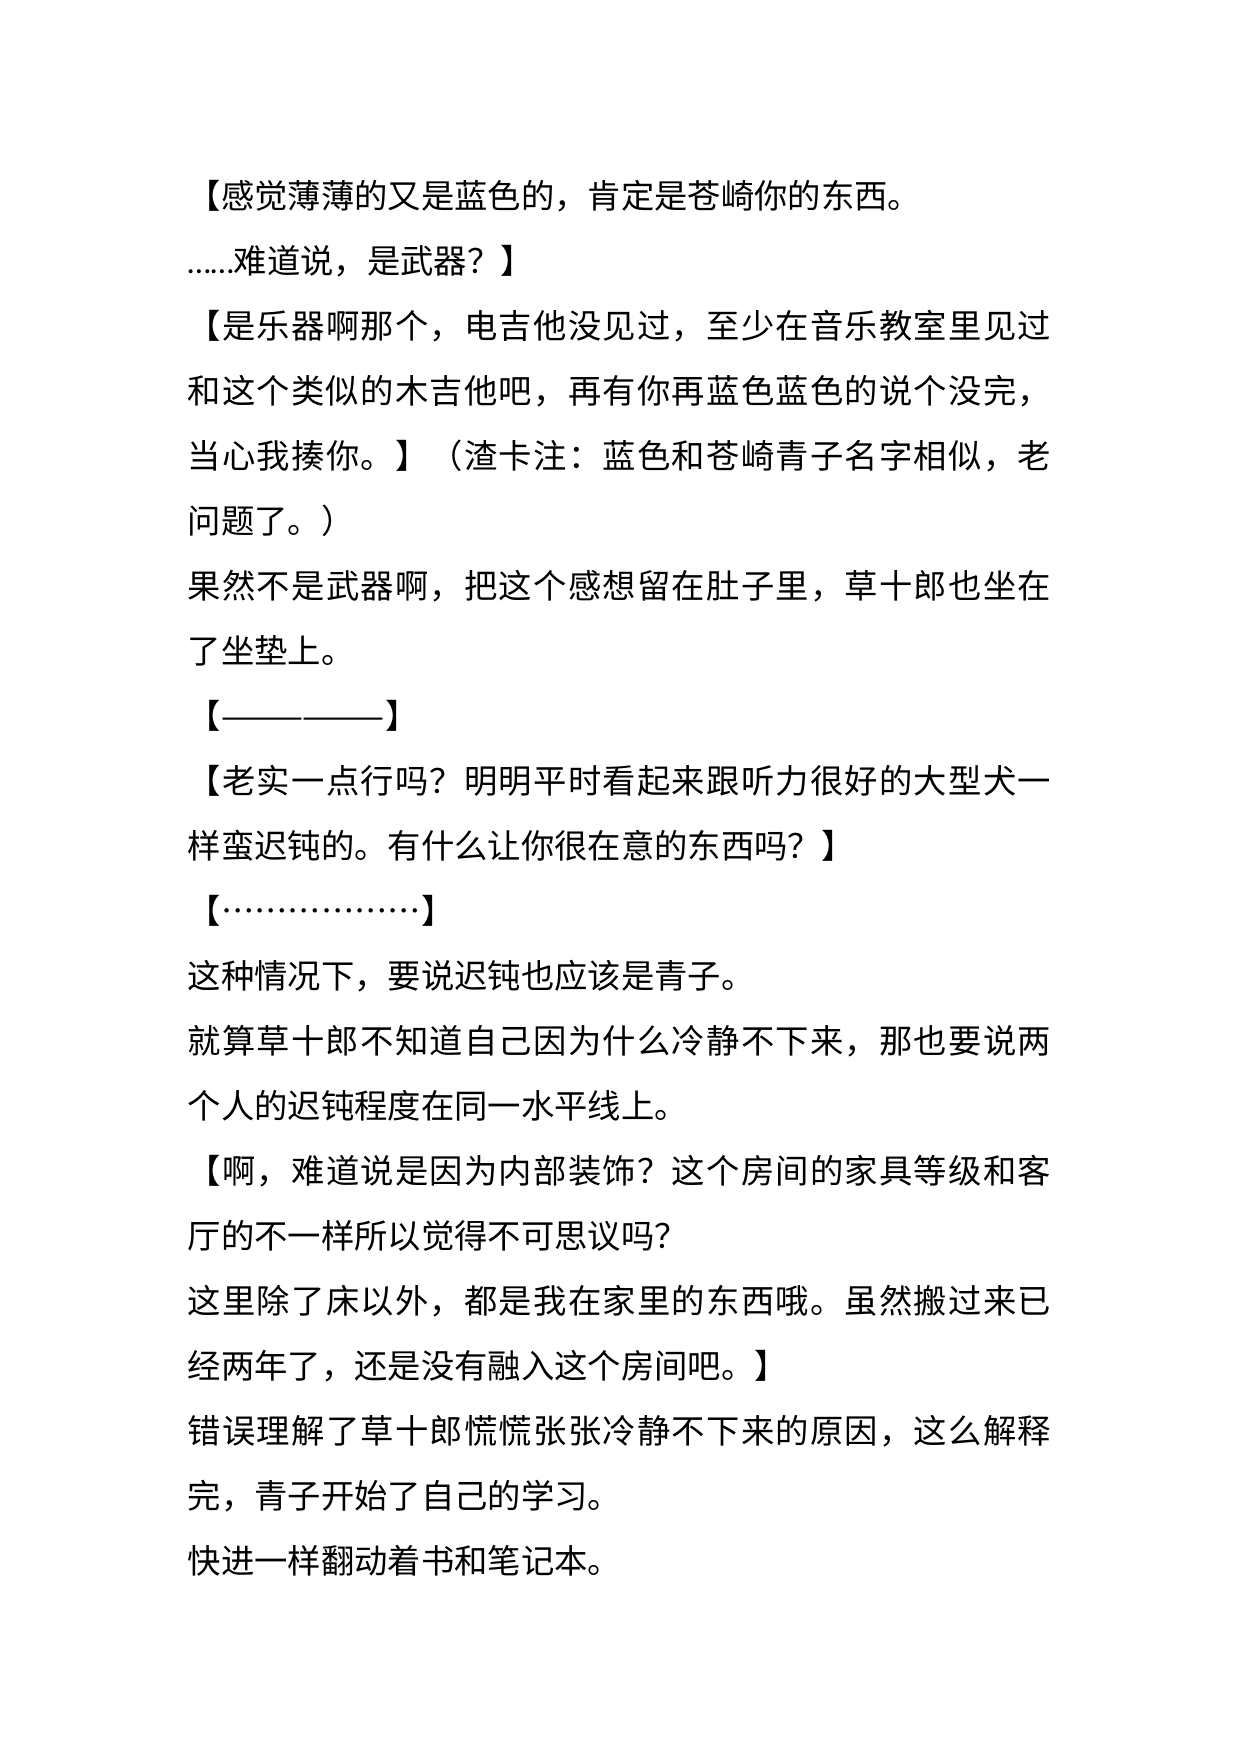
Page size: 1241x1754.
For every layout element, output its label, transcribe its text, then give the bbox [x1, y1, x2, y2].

text 【感觉薄薄的又是蓝色的，肯定是苍崎你的东西。 [187, 162, 1053, 227]
text 这里除了床以外，都是我在家里的东西哦。虽然搬过来已经两年了，还是没有融入这个房间吧。】 [187, 1267, 1053, 1397]
text 【老实一点行吗？明明平时看起来跟听力很好的大型犬一样蛮迟钝的。有什么让你很在意的东西吗？】 [187, 747, 1053, 877]
text 这种情况下，要说迟钝也应该是青子。 [187, 942, 1053, 1007]
text 就算草十郎不知道自己因为什么冷静不下来，那也要说两个人的迟钝程度在同一水平线上。 [187, 1007, 1053, 1137]
text 【是乐器啊那个，电吉他没见过，至少在音乐教室里见过和这个类似的木吉他吧，再有你再蓝色蓝色的说个没完，当心我揍你。】（渣卡注：蓝色和苍崎青子名字相似，老问题了。） [187, 292, 1053, 552]
text 【——————】 [187, 682, 1053, 747]
text 快进一样翻动着书和笔记本。 [187, 1527, 1053, 1592]
text 【啊，难道说是因为内部装饰？这个房间的家具等级和客厅的不一样所以觉得不可思议吗？ [187, 1137, 1053, 1267]
text 错误理解了草十郎慌慌张张冷静不下来的原因，这么解释完，青子开始了自己的学习。 [187, 1397, 1053, 1527]
text 果然不是武器啊，把这个感想留在肚子里，草十郎也坐在了坐垫上。 [187, 552, 1053, 682]
text ……难道说，是武器？】 [187, 227, 1053, 292]
text 【………………】 [187, 877, 1053, 942]
